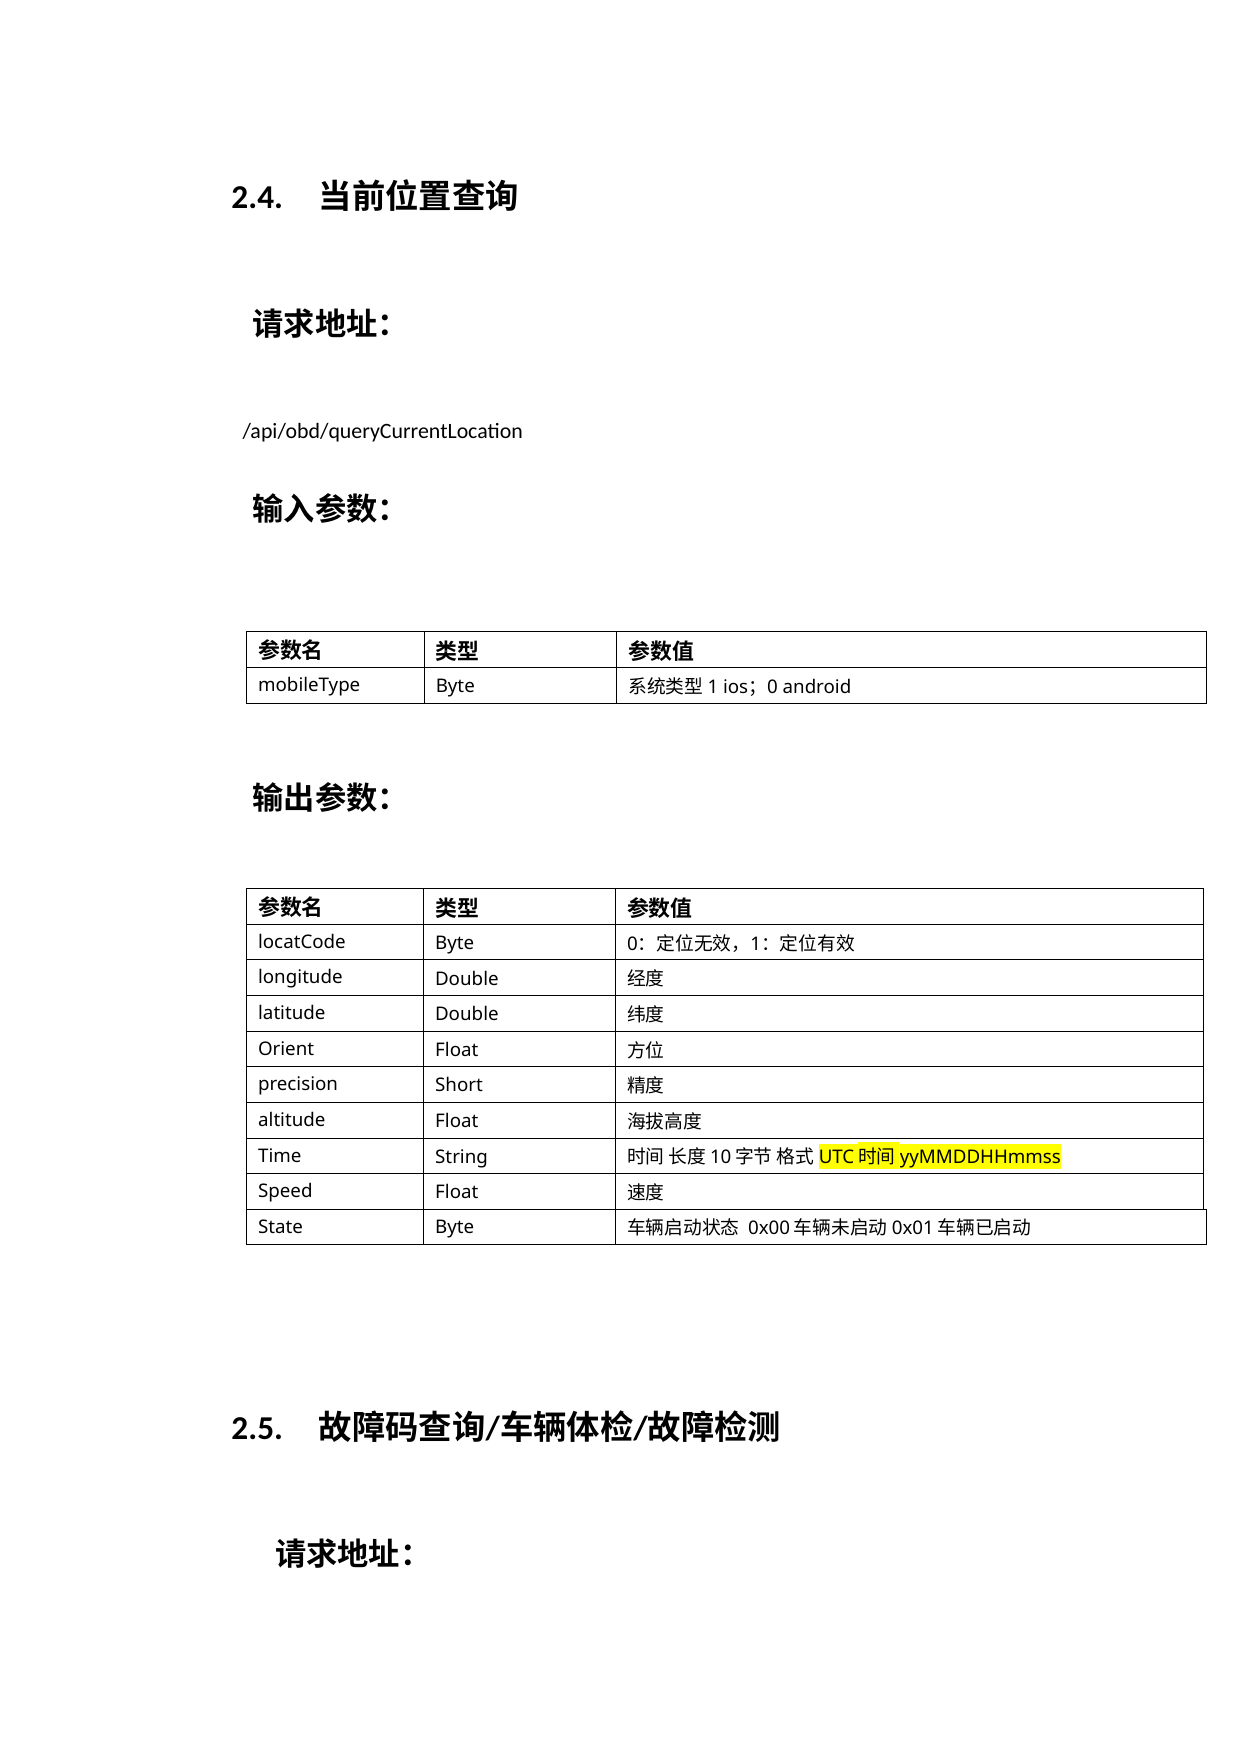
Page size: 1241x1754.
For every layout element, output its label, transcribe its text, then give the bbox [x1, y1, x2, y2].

table_cell 纬度 [616, 996, 1203, 1031]
table_cell Float [424, 1174, 615, 1209]
table_cell State [247, 1210, 423, 1244]
table_header 参数名 [247, 632, 424, 667]
table_cell 0：定位无效，1：定位有效 [616, 925, 1203, 959]
subtitle 输出参数： [231, 763, 1053, 828]
table_cell Double [424, 960, 615, 995]
subtitle 请求地址： [231, 289, 1053, 354]
table_cell latitude [247, 996, 423, 1031]
table_cell Float [424, 1103, 615, 1137]
table_cell locatCode [247, 925, 423, 959]
table_cell Byte [425, 668, 616, 702]
table_header 类型 [425, 632, 616, 667]
text /api/obd/queryCurrentLocation [231, 414, 1053, 447]
table_header 参数名 [247, 889, 423, 924]
table_cell altitude [247, 1103, 423, 1137]
table_cell 海拔高度 [616, 1103, 1203, 1137]
subtitle 请求地址： [231, 1519, 1053, 1584]
table_cell String [424, 1139, 615, 1173]
table_header 参数值 [617, 632, 1206, 667]
subtitle 输入参数： [231, 474, 1053, 539]
table_cell 速度 [616, 1174, 1203, 1209]
table_cell Byte [424, 1210, 615, 1244]
table_cell 车辆启动状态 0x00车辆未启动 0x01车辆已启动 [616, 1210, 1206, 1244]
table_cell Short [424, 1067, 615, 1102]
subtitle 故障码查询/车辆体检/故障检测 [231, 1392, 1053, 1457]
table_cell 精度 [616, 1067, 1203, 1102]
table_cell 系统类型 1 ios；0 android [617, 668, 1206, 702]
table_cell Byte [424, 925, 615, 959]
table_header 参数值 [616, 889, 1203, 924]
subtitle 当前位置查询 [231, 162, 1053, 227]
table_cell 方位 [616, 1032, 1203, 1066]
table_header 类型 [424, 889, 615, 924]
table_cell Float [424, 1032, 615, 1066]
table_cell Time [247, 1139, 423, 1173]
table_cell 经度 [616, 960, 1203, 995]
table_cell longitude [247, 960, 423, 995]
table_cell mobileType [247, 668, 424, 702]
table_cell Double [424, 996, 615, 1031]
table_cell Speed [247, 1174, 423, 1209]
table_cell precision [247, 1067, 423, 1102]
table_cell 时间 长度10字节 格式 UTC时间 yyMMDDHHmmss [616, 1139, 1203, 1173]
table_cell Orient [247, 1032, 423, 1066]
